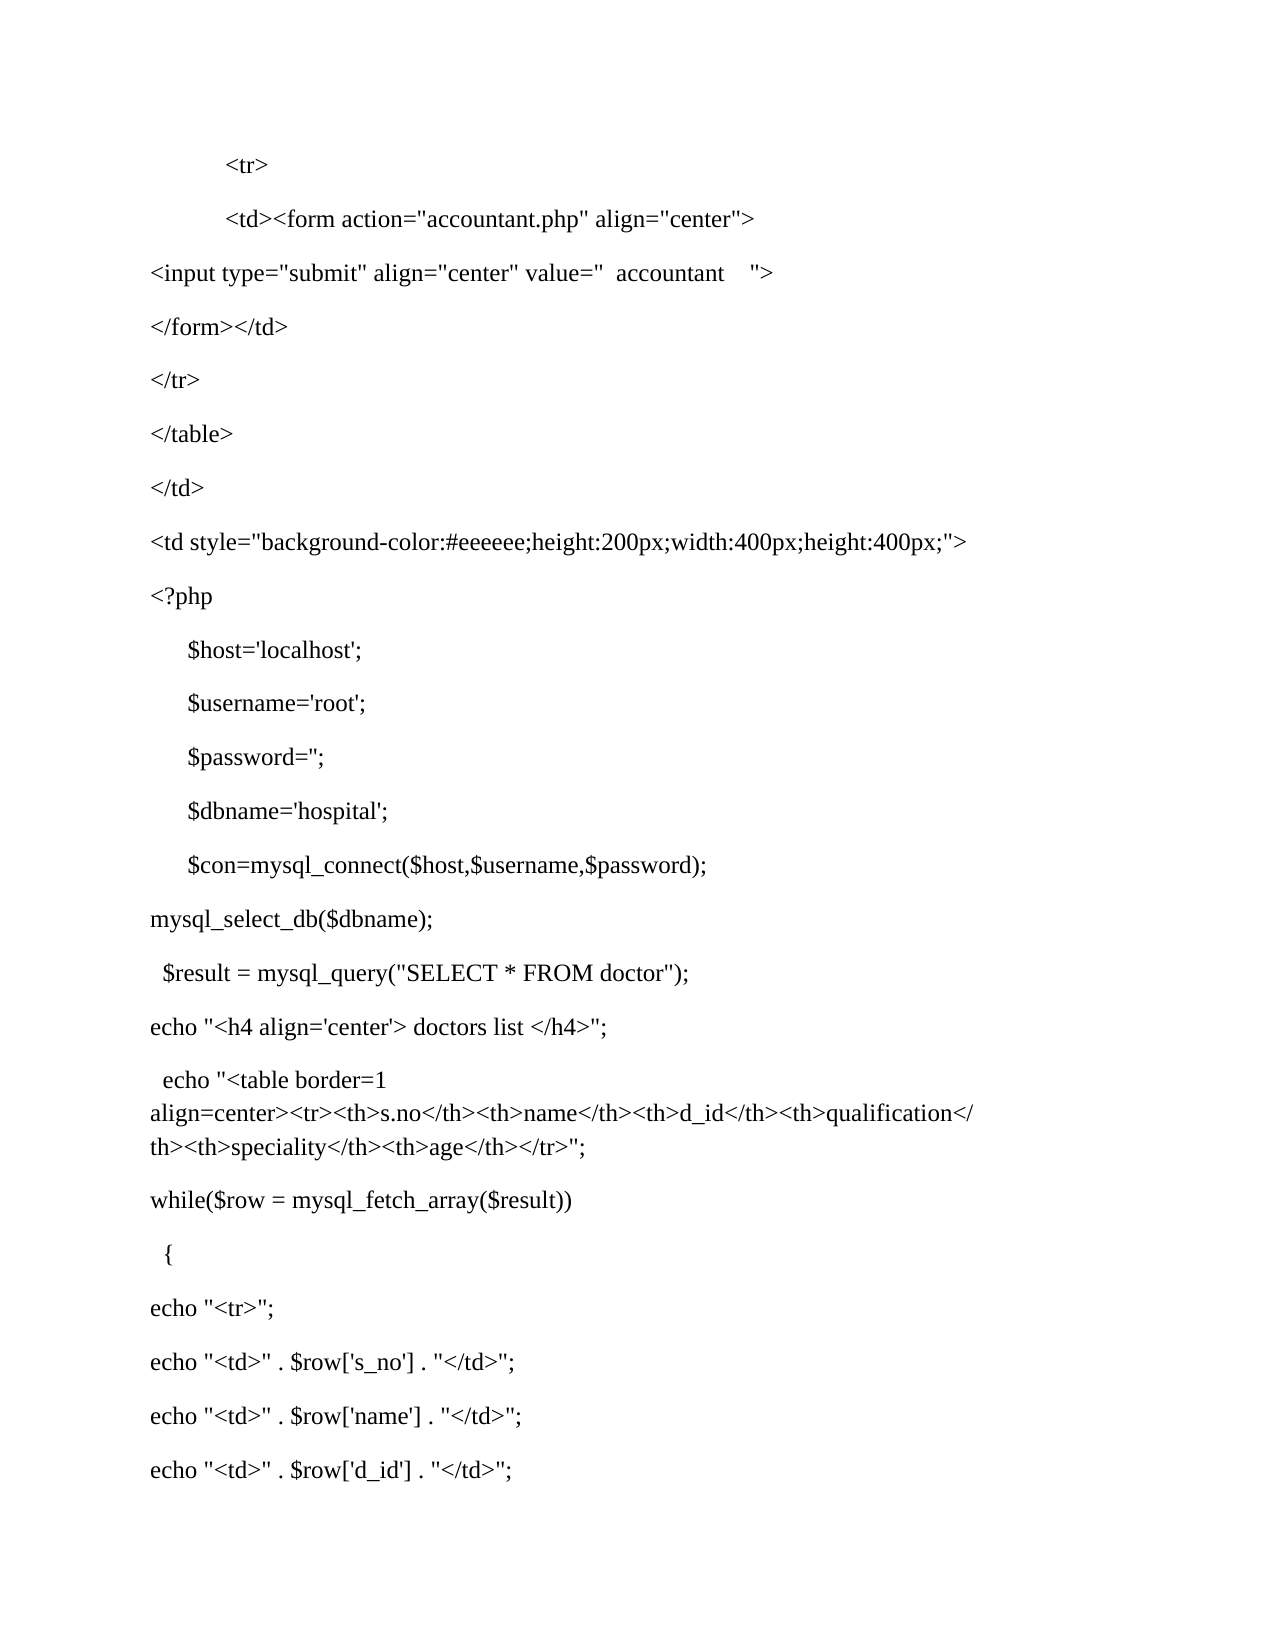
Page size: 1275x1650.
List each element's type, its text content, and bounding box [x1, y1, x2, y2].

text <td style="background-color:#eeeeee;height:200px;width:400px;height:400px;"> [150, 527, 1125, 556]
text $password=''; [150, 742, 1125, 771]
text </form></td> [150, 312, 1125, 340]
text <td><form action="accountant.php" align="center"> [150, 204, 1125, 233]
text </tr> [150, 365, 1125, 394]
text while($row = mysql_fetch_array($result)) [150, 1185, 1125, 1214]
text <input type="submit" align="center" value=" accountant "> [150, 258, 1125, 286]
text { [150, 1239, 1125, 1268]
text echo "<td>" . $row['d_id'] . "</td>"; [150, 1455, 1125, 1483]
text $dbname='hospital'; [150, 796, 1125, 825]
text echo "<h4 align='center'> doctors list </h4>"; [150, 1012, 1125, 1040]
text $con=mysql_connect($host,$username,$password); [150, 850, 1125, 879]
text echo "<tr>"; [150, 1293, 1125, 1322]
text mysql_select_db($dbname); [150, 904, 1125, 933]
text echo "<table border=1 align=center><tr><th>s.no</th><th>name</th><th>d_id</th><th>qualification</th><th>speciality</th><th>age</th></tr>"; [150, 1066, 1125, 1160]
text echo "<td>" . $row['s_no'] . "</td>"; [150, 1347, 1125, 1376]
text echo "<td>" . $row['name'] . "</td>"; [150, 1401, 1125, 1429]
text $username='root'; [150, 688, 1125, 717]
text $host='localhost'; [150, 635, 1125, 663]
text </td> [150, 473, 1125, 502]
text <tr> [150, 150, 1125, 179]
text </table> [150, 419, 1125, 448]
text <?php [150, 581, 1125, 609]
text $result = mysql_query("SELECT * FROM doctor"); [150, 958, 1125, 987]
